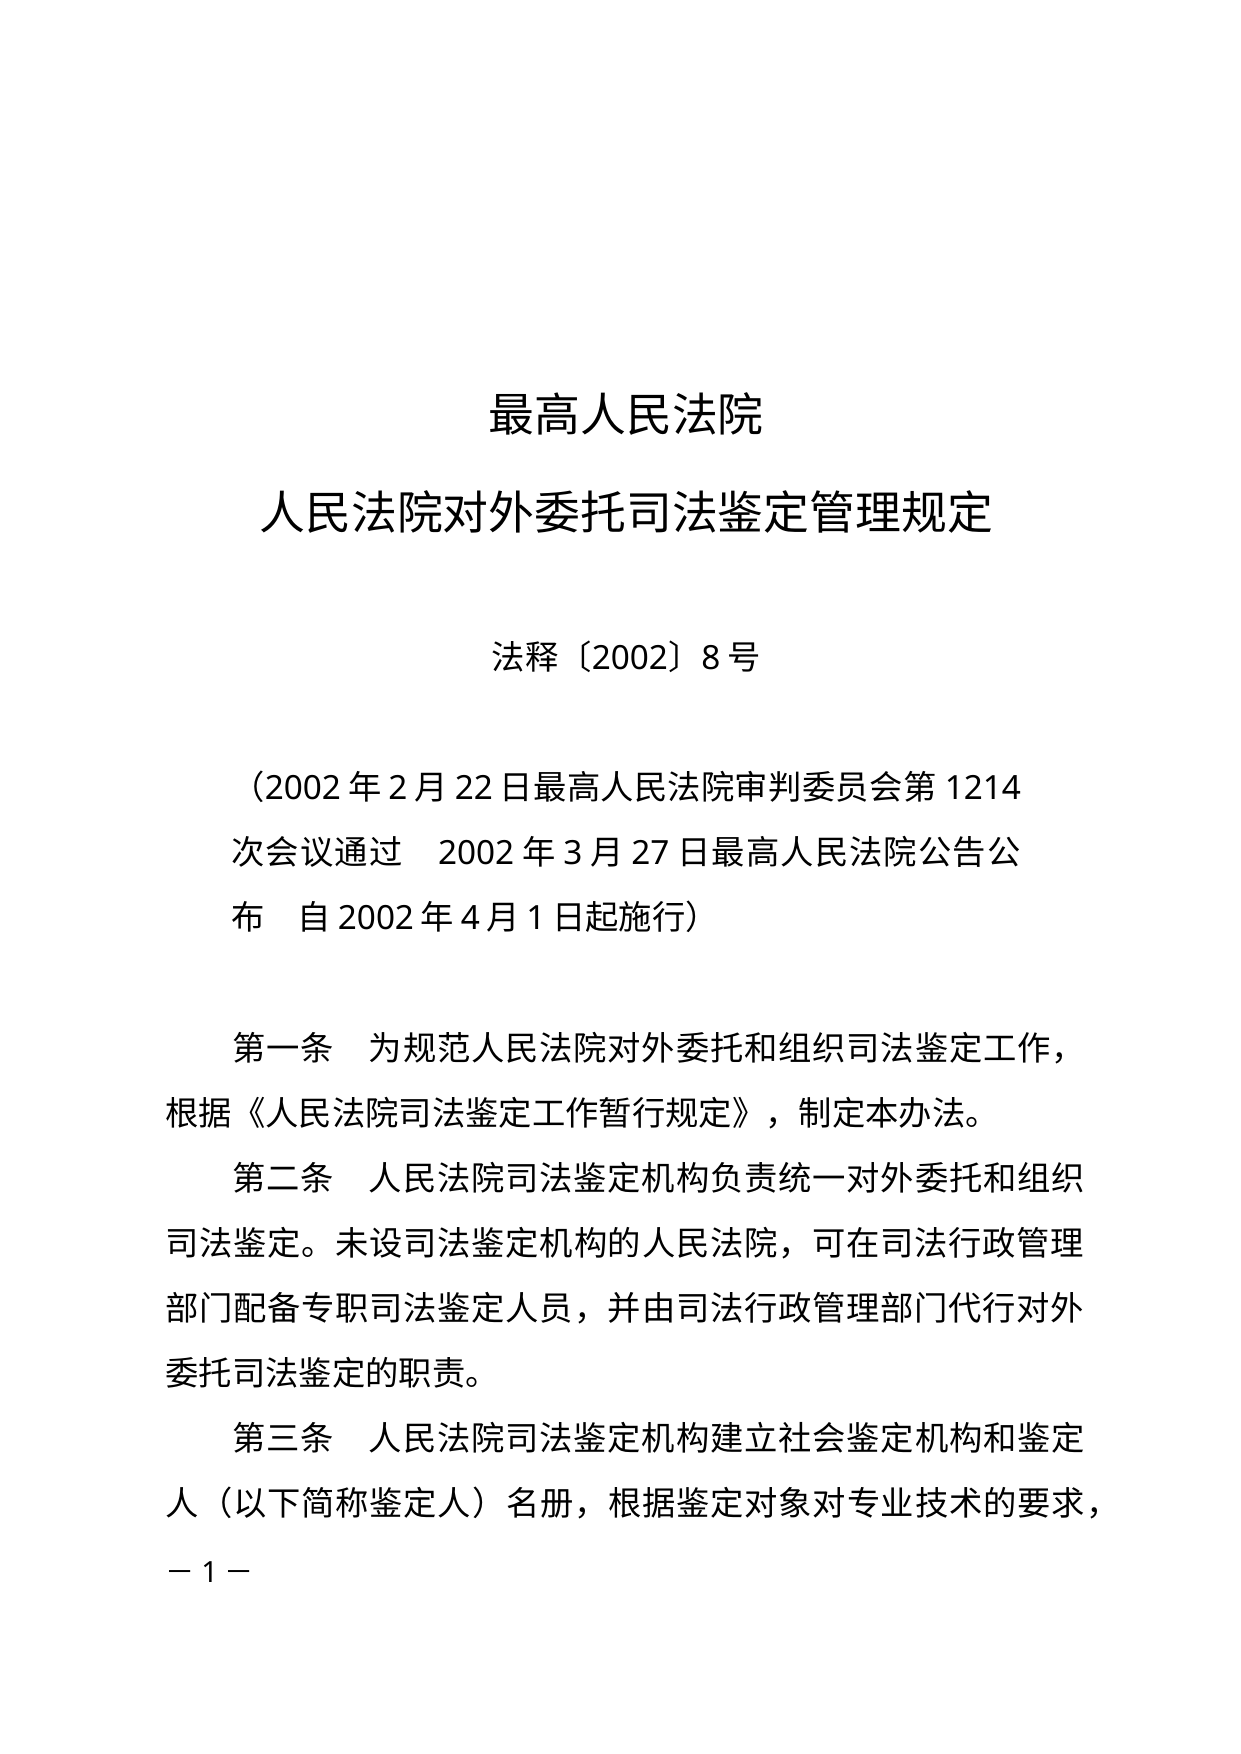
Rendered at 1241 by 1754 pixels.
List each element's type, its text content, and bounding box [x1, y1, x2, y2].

text 法释〔2002〕8号 [165, 623, 1087, 688]
text 最高人民法院 [165, 363, 1087, 460]
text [165, 1403, 1087, 1533]
text 第一条 为规范人民法院对外委托和组织司法鉴定工作，根据《人民法院司法鉴定工作暂行规定》，制定本办法。 [165, 1013, 1087, 1143]
text （2002年2月22日最高人民法院审判委员会第1214次会议通过 2002年3月27日最高人民法院公告公布 自2002年4月1日起施行） [231, 753, 1021, 948]
text 人民法院对外委托司法鉴定管理规定 [165, 460, 1087, 558]
text 第二条 人民法院司法鉴定机构负责统一对外委托和组织司法鉴定。未设司法鉴定机构的人民法院，可在司法行政管理部门配备专职司法鉴定人员，并由司法行政管理部门代行对外委托司法鉴定的职责。 [165, 1143, 1087, 1403]
